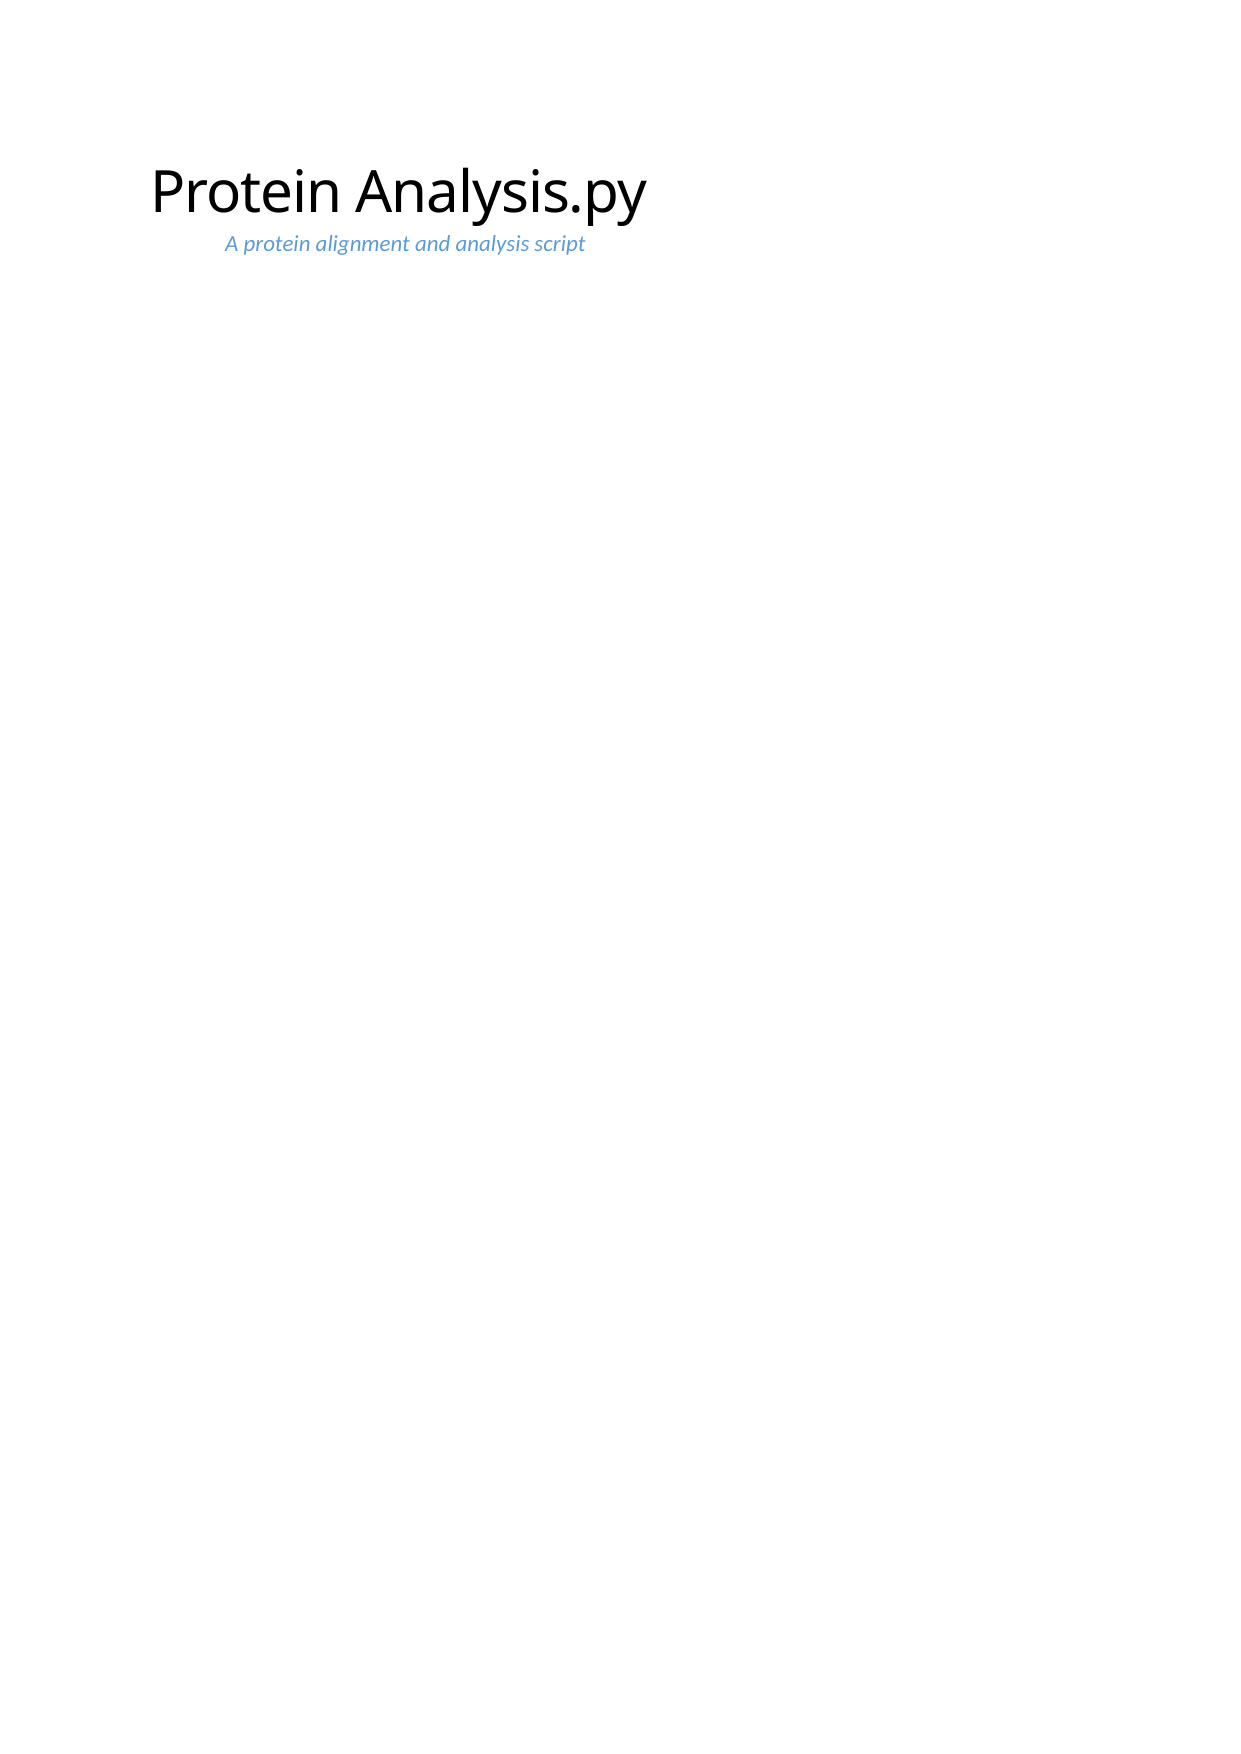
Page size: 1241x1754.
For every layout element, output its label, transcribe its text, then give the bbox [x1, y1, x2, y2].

title Protein Analysis.py [150, 150, 1090, 229]
text A protein alignment and analysis script [150, 229, 1090, 257]
